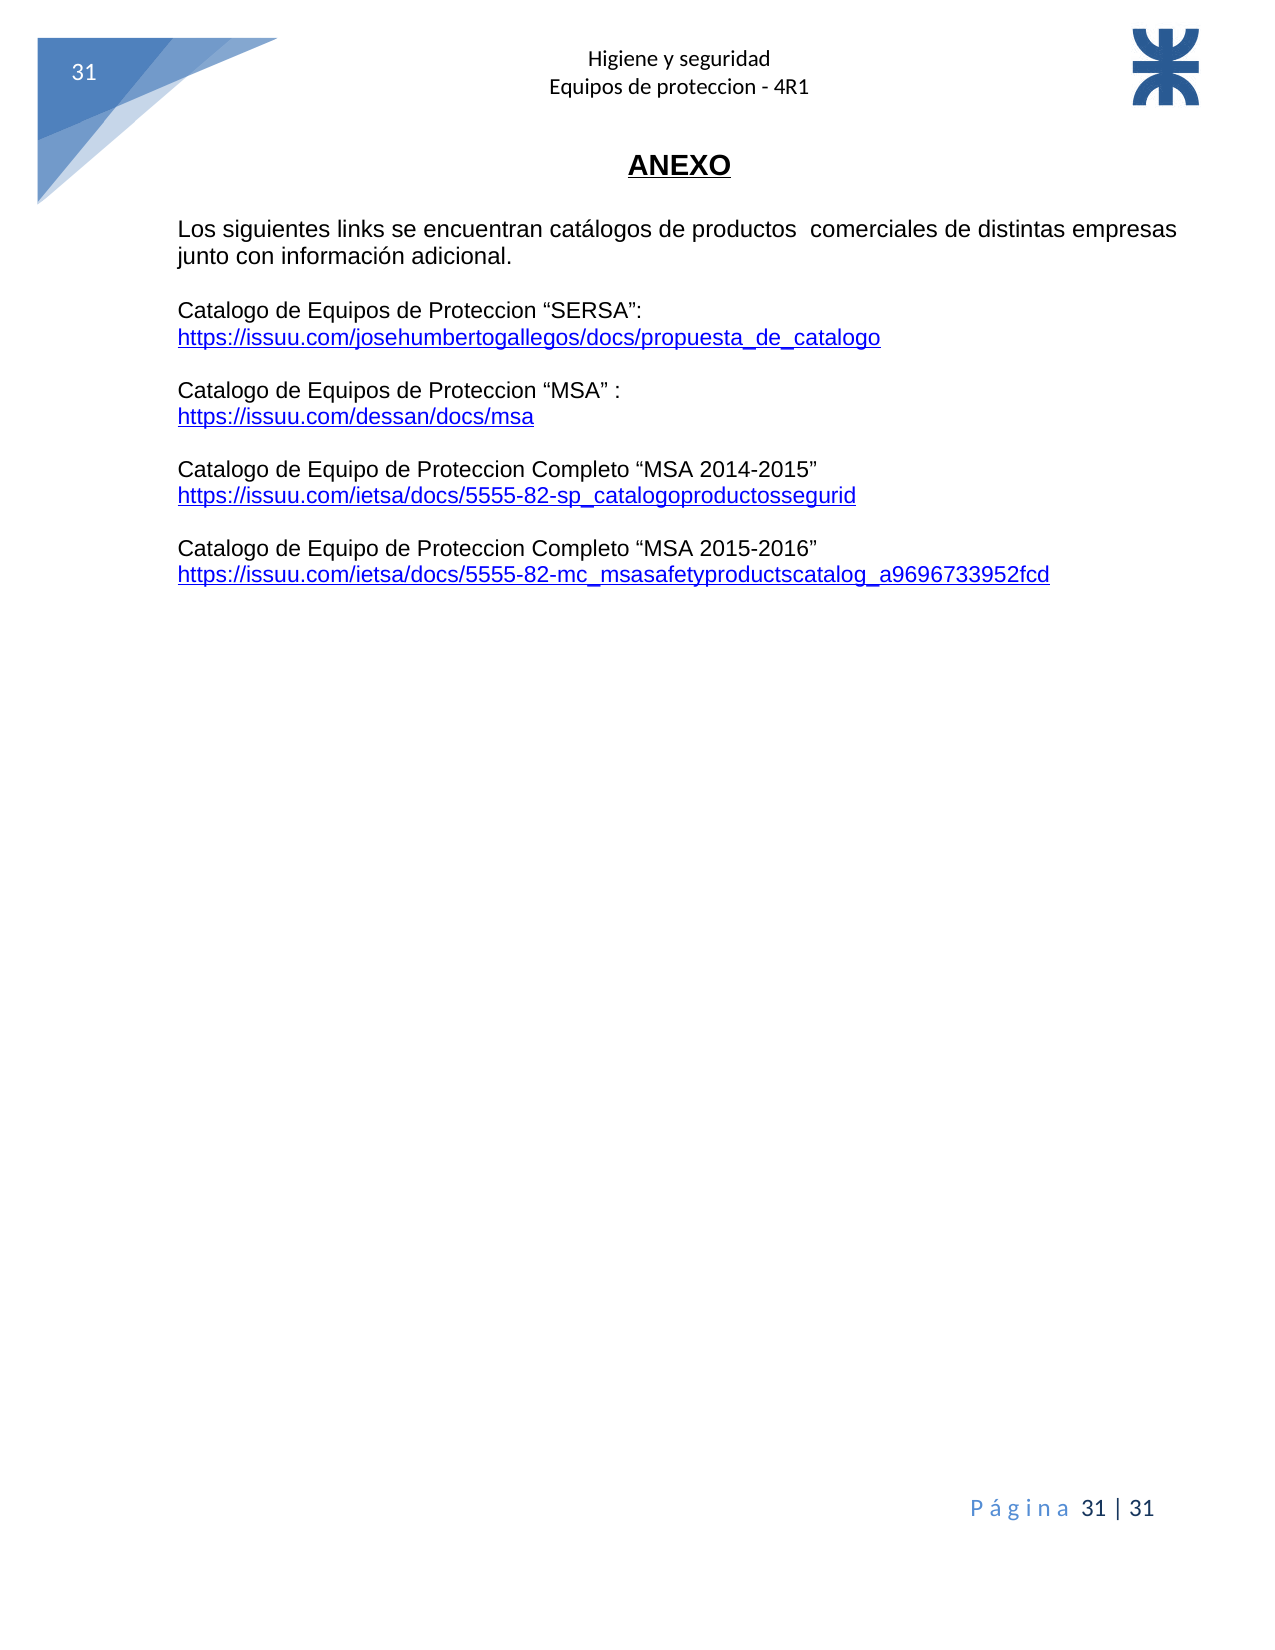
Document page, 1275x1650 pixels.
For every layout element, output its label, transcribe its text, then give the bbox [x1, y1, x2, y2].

text ANEXO [177, 148, 1181, 181]
text Catalogo de Equipo de Proteccion Completo “MSA 2015-2016” [177, 535, 1181, 561]
text Catalogo de Equipos de Proteccion “MSA” : [177, 377, 1181, 403]
picture [37, 37, 279, 206]
text Los siguientes links se encuentran catálogos de productos comerciales de distintas empresas junto con información adicional. [177, 215, 1181, 270]
text https://issuu.com/dessan/docs/msa [177, 403, 1181, 429]
text https://issuu.com/ietsa/docs/5555-82-mc_msasafetyproductscatalog_a9696733952fcd [177, 561, 1181, 587]
text https://issuu.com/ietsa/docs/5555-82-sp_catalogoproductossegurid [177, 482, 1181, 508]
text https://issuu.com/josehumbertogallegos/docs/propuesta_de_catalogo [177, 324, 1181, 350]
text Catalogo de Equipos de Proteccion “SERSA”: [177, 297, 1181, 324]
text Catalogo de Equipo de Proteccion Completo “MSA 2014-2015” [177, 456, 1181, 482]
